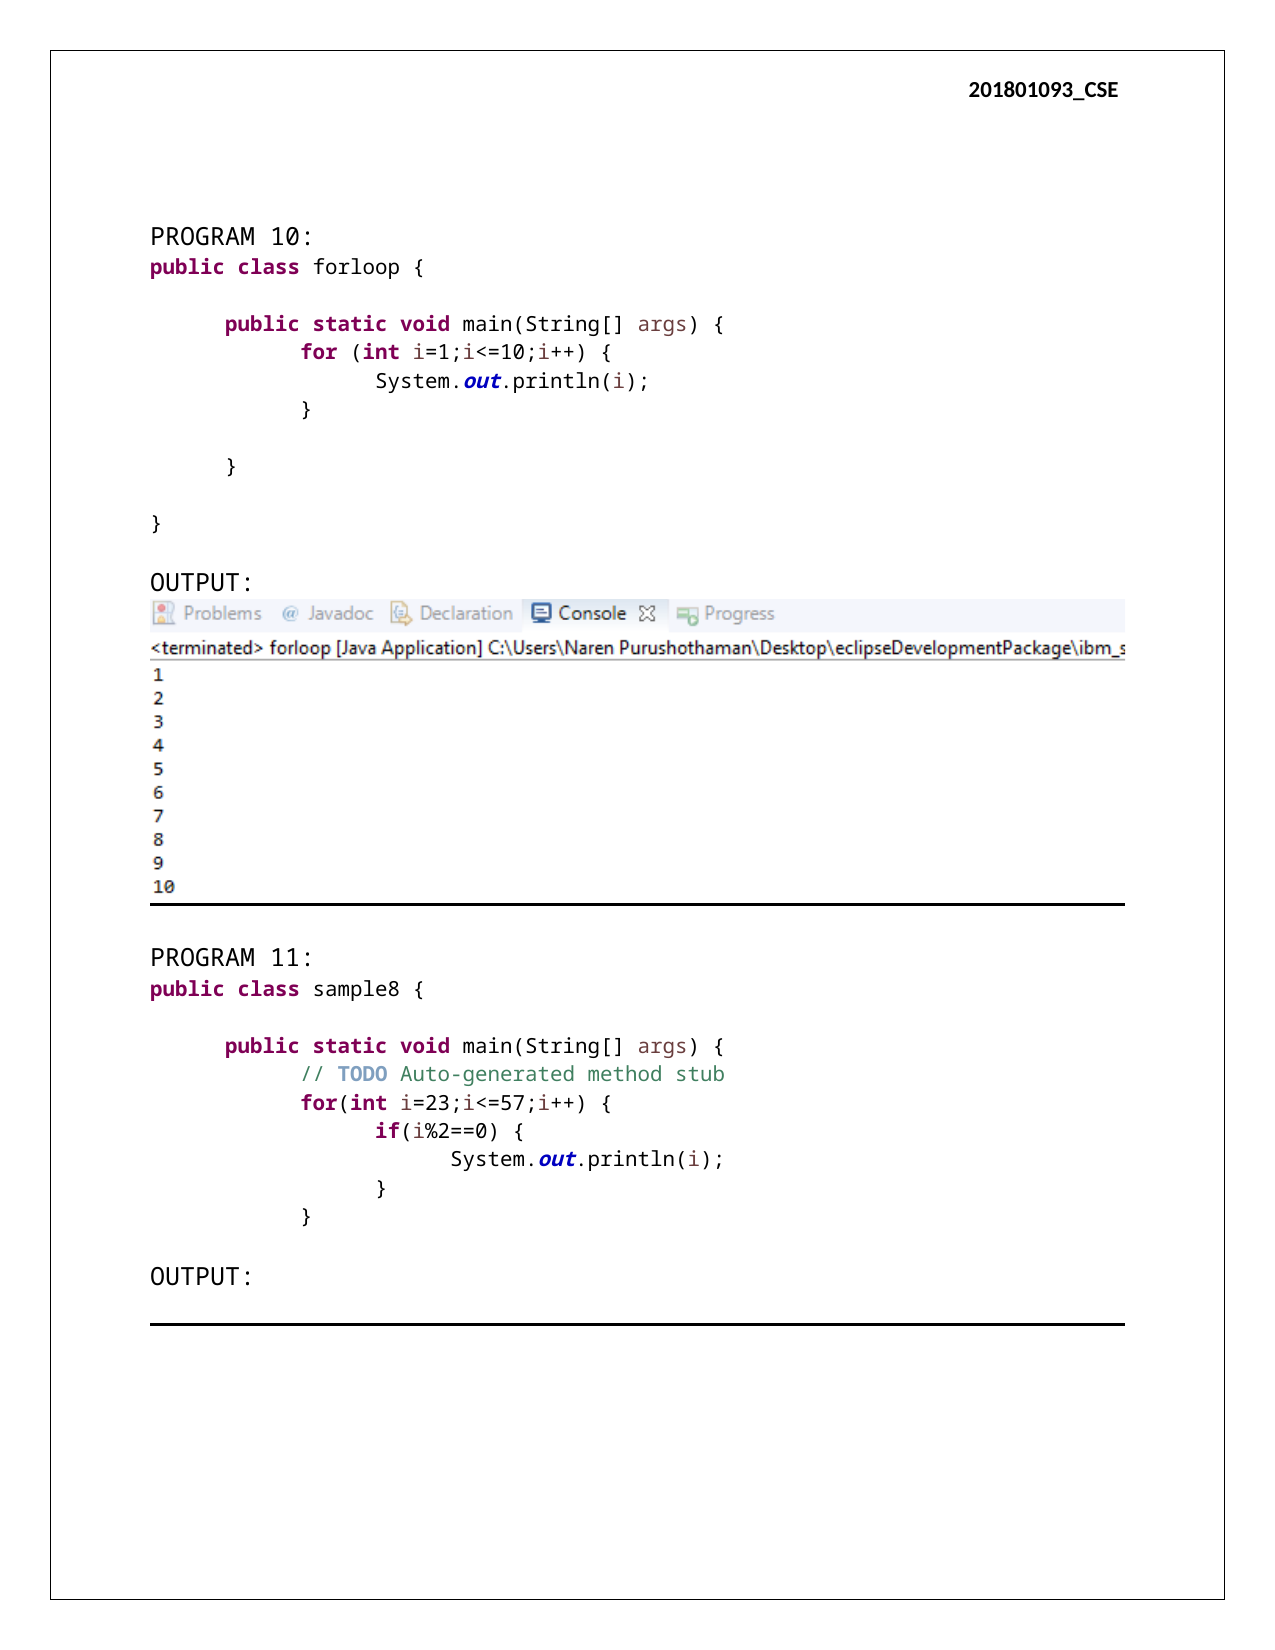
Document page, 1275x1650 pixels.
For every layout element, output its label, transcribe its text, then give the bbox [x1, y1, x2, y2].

text public class sample8 { [150, 974, 1125, 1002]
text } [150, 1201, 1125, 1230]
text PROGRAM 10: [150, 218, 1125, 252]
text } [150, 394, 1125, 423]
text PROGRAM 11: [150, 940, 1125, 974]
text public class forloop { [150, 252, 1125, 281]
picture [150, 599, 1125, 901]
text System.out.println(i); [150, 1144, 1125, 1173]
text for(int i=23;i<=57;i++) { [150, 1088, 1125, 1116]
text } [150, 508, 1125, 537]
text } [150, 451, 1125, 480]
text public static void main(String[] args) { [150, 309, 1125, 337]
text // TODO Auto-generated method stub [150, 1059, 1125, 1088]
text OUTPUT: [150, 1258, 1125, 1292]
text if(i%2==0) { [150, 1116, 1125, 1144]
text public static void main(String[] args) { [150, 1031, 1125, 1059]
text OUTPUT: [150, 565, 1125, 599]
text System.out.println(i); [150, 366, 1125, 394]
text } [150, 1173, 1125, 1201]
text for (int i=1;i<=10;i++) { [150, 337, 1125, 366]
